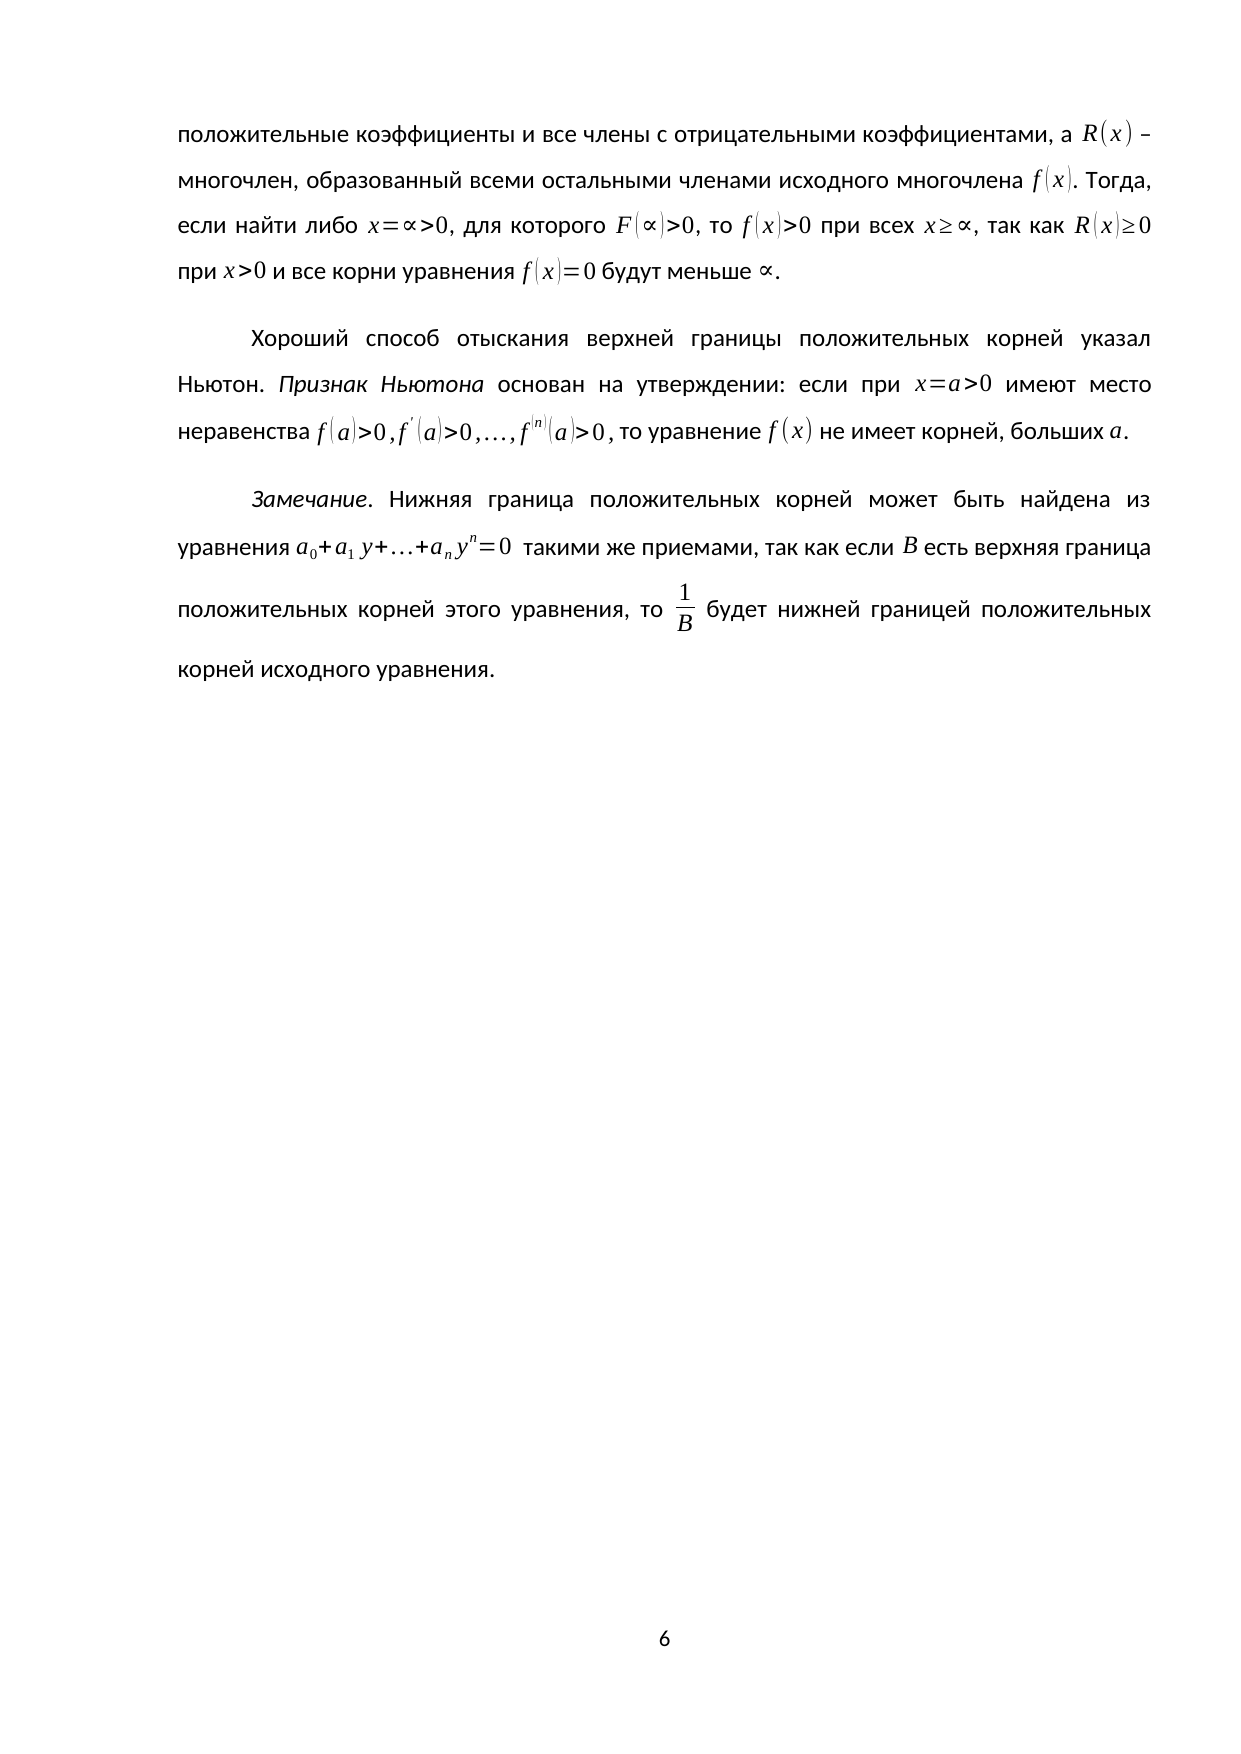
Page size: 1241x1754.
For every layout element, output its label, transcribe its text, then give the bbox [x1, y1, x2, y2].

text Замечание. Нижняя граница положительных корней может быть найдена из уравнения такими же приемами, так как если есть верхняя граница положительных корней этого уравнения, то будет нижней границей положительных корней исходного уравнения. [177, 483, 1152, 683]
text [177, 118, 1152, 286]
text Хороший способ отыскания верхней границы положительных корней указал Ньютон. Признак Ньютона основан на утверждении: если при имеют место неравенства то уравнение не имеет корней, больших . [177, 322, 1152, 447]
